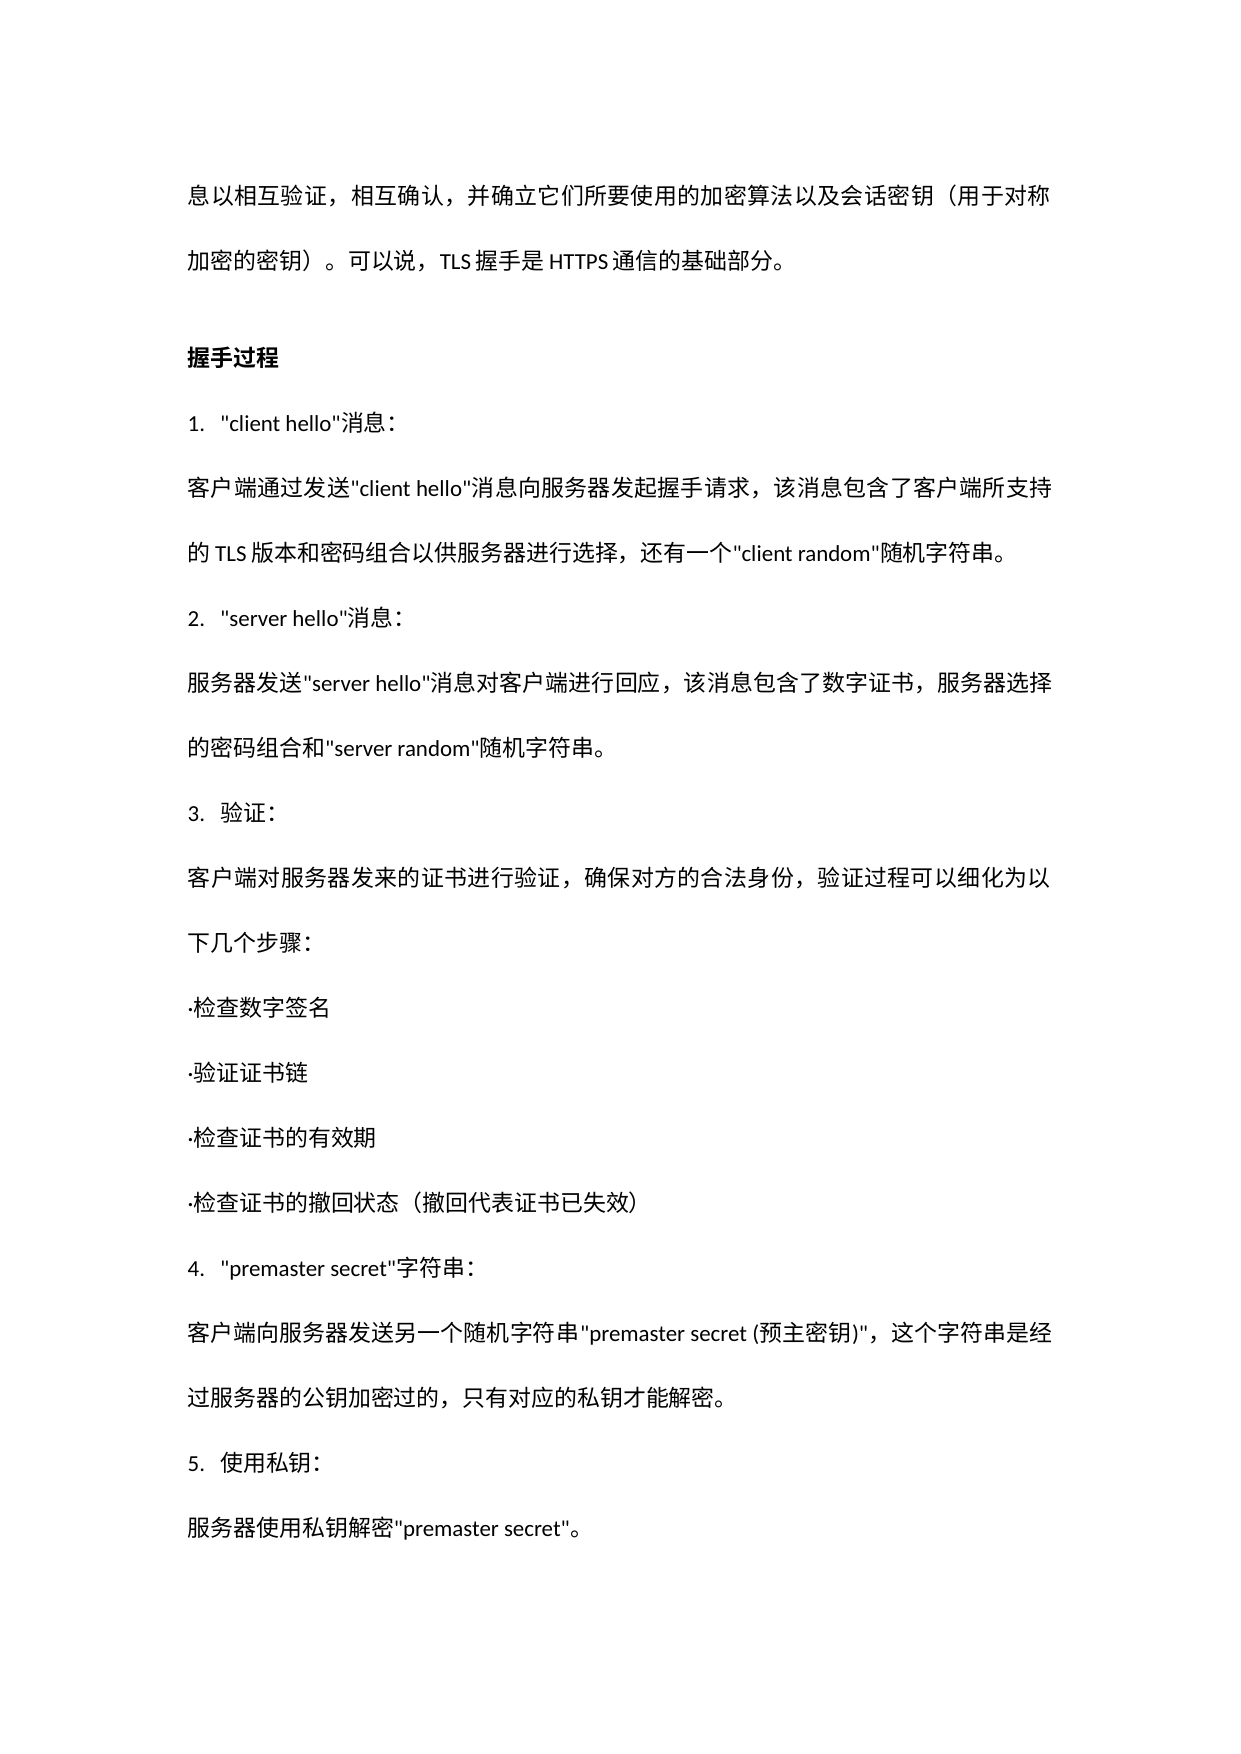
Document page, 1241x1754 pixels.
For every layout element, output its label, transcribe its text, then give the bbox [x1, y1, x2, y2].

list "premaster secret"字符串： [187, 1234, 1053, 1299]
list 客户端通过发送"client hello"消息向服务器发起握手请求，该消息包含了客户端所支持的TLS版本和密码组合以供服务器进行选择，还有一个"client random"随机字符串。 [187, 454, 1053, 584]
list 使用私钥： [187, 1429, 1053, 1494]
list 客户端对服务器发来的证书进行验证，确保对方的合法身份，验证过程可以细化为以下几个步骤： [187, 844, 1053, 974]
list "client hello"消息： [187, 389, 1053, 454]
list ·检查证书的撤回状态（撤回代表证书已失效） [187, 1169, 1053, 1234]
list 握手过程 [187, 324, 1053, 389]
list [187, 162, 1053, 292]
list 客户端向服务器发送另一个随机字符串"premaster secret (预主密钥)"，这个字符串是经过服务器的公钥加密过的，只有对应的私钥才能解密。 [187, 1299, 1053, 1429]
list "server hello"消息： [187, 584, 1053, 649]
list ·检查证书的有效期 [187, 1104, 1053, 1169]
list 服务器发送"server hello"消息对客户端进行回应，该消息包含了数字证书，服务器选择的密码组合和"server random"随机字符串。 [187, 649, 1053, 779]
list ·检查数字签名 [187, 974, 1053, 1039]
list 验证： [187, 779, 1053, 844]
list 服务器使用私钥解密"premaster secret"。 [187, 1494, 1053, 1559]
list ·验证证书链 [187, 1039, 1053, 1104]
